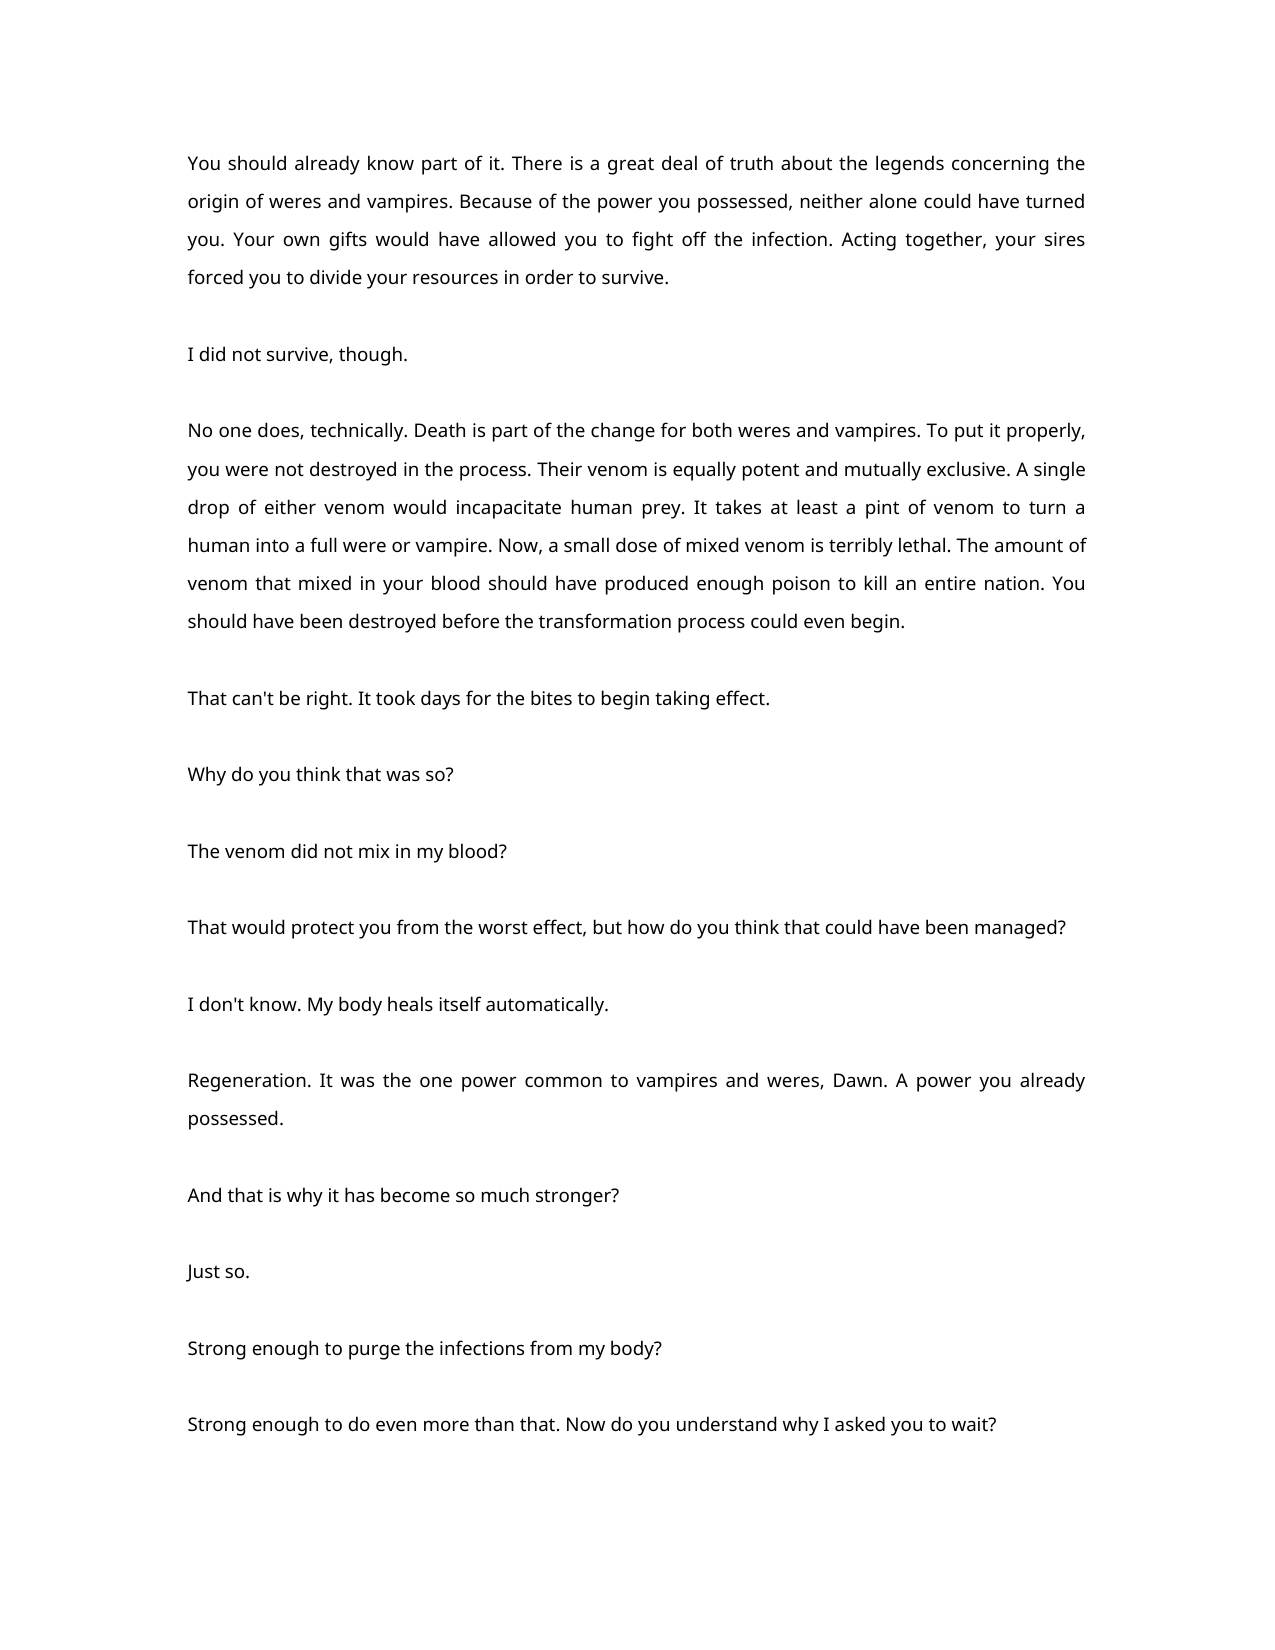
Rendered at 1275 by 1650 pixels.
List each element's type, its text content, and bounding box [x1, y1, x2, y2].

text Strong enough to do even more than that. Now do you understand why I asked you to wait? [187, 1412, 1087, 1437]
text I did not survive, though. [187, 341, 1087, 367]
text Just so. [187, 1259, 1087, 1284]
text That would protect you from the worst effect, but how do you think that could have been managed? [187, 914, 1087, 940]
text That can't be right. It took days for the bites to begin taking effect. [187, 685, 1087, 711]
text No one does, technically. Death is part of the change for both weres and vampires. To put it properly, you were not destroyed in the process. Their venom is equally potent and mutually exclusive. A single drop of either venom would incapacitate human prey. It takes at least a pint of venom to turn a human into a full were or vampire. Now, a small dose of mixed venom is terribly lethal. The amount of venom that mixed in your blood should have produced enough poison to kill an entire nation. You should have been destroyed before the transformation process could even begin. [187, 418, 1087, 634]
text And that is why it has become so much stronger? [187, 1182, 1087, 1208]
text Regeneration. It was the one power common to vampires and weres, Dawn. A power you already possessed. [187, 1067, 1087, 1131]
text Why do you think that was so? [187, 762, 1087, 787]
text You should already know part of it. There is a great deal of truth about the legends concerning the origin of weres and vampires. Because of the power you possessed, neither alone could have turned you. Your own gifts would have allowed you to fight off the infection. Acting together, your sires forced you to divide your resources in order to survive. [187, 150, 1087, 290]
text The venom did not mix in my blood? [187, 838, 1087, 864]
text I don't know. My body heals itself automatically. [187, 991, 1087, 1017]
text Strong enough to purge the infections from my body? [187, 1335, 1087, 1361]
